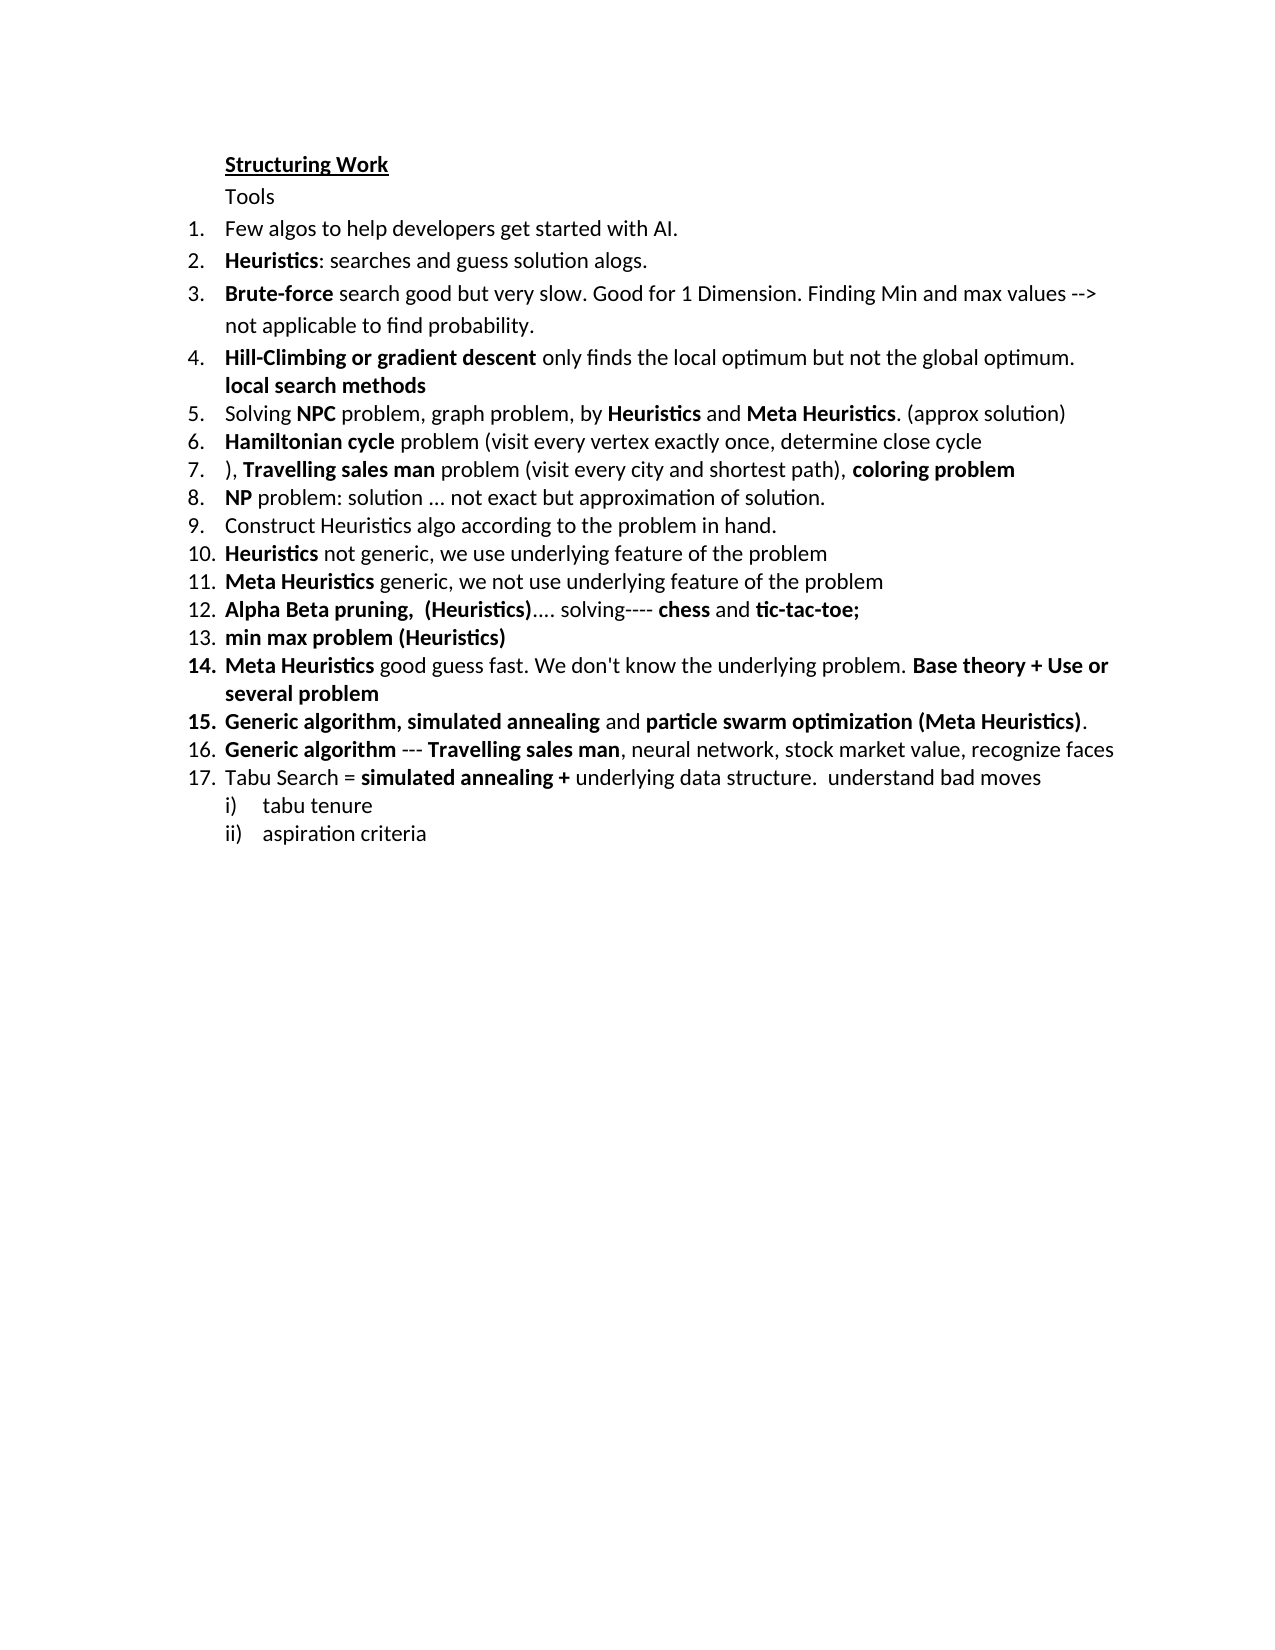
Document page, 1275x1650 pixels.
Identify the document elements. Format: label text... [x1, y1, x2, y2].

list ), Travelling sales man problem (visit every city and shortest path), coloring problem [187, 455, 1125, 483]
list min max problem (Heuristics) [187, 623, 1125, 651]
list Generic algorithm, simulated annealing and particle swarm optimization (Meta Heuristics). [187, 707, 1125, 735]
list Meta Heuristics good guess fast. We don't know the underlying problem. Base theory + Use or several problem [187, 651, 1125, 707]
list Tabu Search = simulated annealing + underlying data structure. understand bad moves [187, 763, 1125, 791]
list Structuring Work [225, 150, 1125, 178]
list Solving NPC problem, graph problem, by Heuristics and Meta Heuristics. (approx solution) [187, 399, 1125, 427]
list Brute-force search good but very slow. Good for 1 Dimension. Finding Min and max values --> not applicable to find probability. [187, 279, 1125, 339]
list Heuristics not generic, we use underlying feature of the problem [187, 539, 1125, 567]
list aspiration criteria [225, 819, 1125, 847]
list NP problem: solution ... not exact but approximation of solution. [187, 483, 1125, 511]
list Heuristics: searches and guess solution alogs. [187, 247, 1125, 274]
list Construct Heuristics algo according to the problem in hand. [187, 511, 1125, 539]
list tabu tenure [225, 791, 1125, 819]
list Alpha Beta pruning, (Heuristics).... solving---- chess and tic-tac-toe; [187, 595, 1125, 623]
list Hamiltonian cycle problem (visit every vertex exactly once, determine close cycle [187, 427, 1125, 455]
list Meta Heuristics generic, we not use underlying feature of the problem [187, 567, 1125, 595]
list Few algos to help developers get started with AI. [187, 214, 1125, 242]
list Tools [225, 182, 1125, 210]
list Hill-Climbing or gradient descent only finds the local optimum but not the global optimum. local search methods [187, 343, 1125, 399]
list Generic algorithm --- Travelling sales man, neural network, stock market value, recognize faces [187, 735, 1125, 763]
